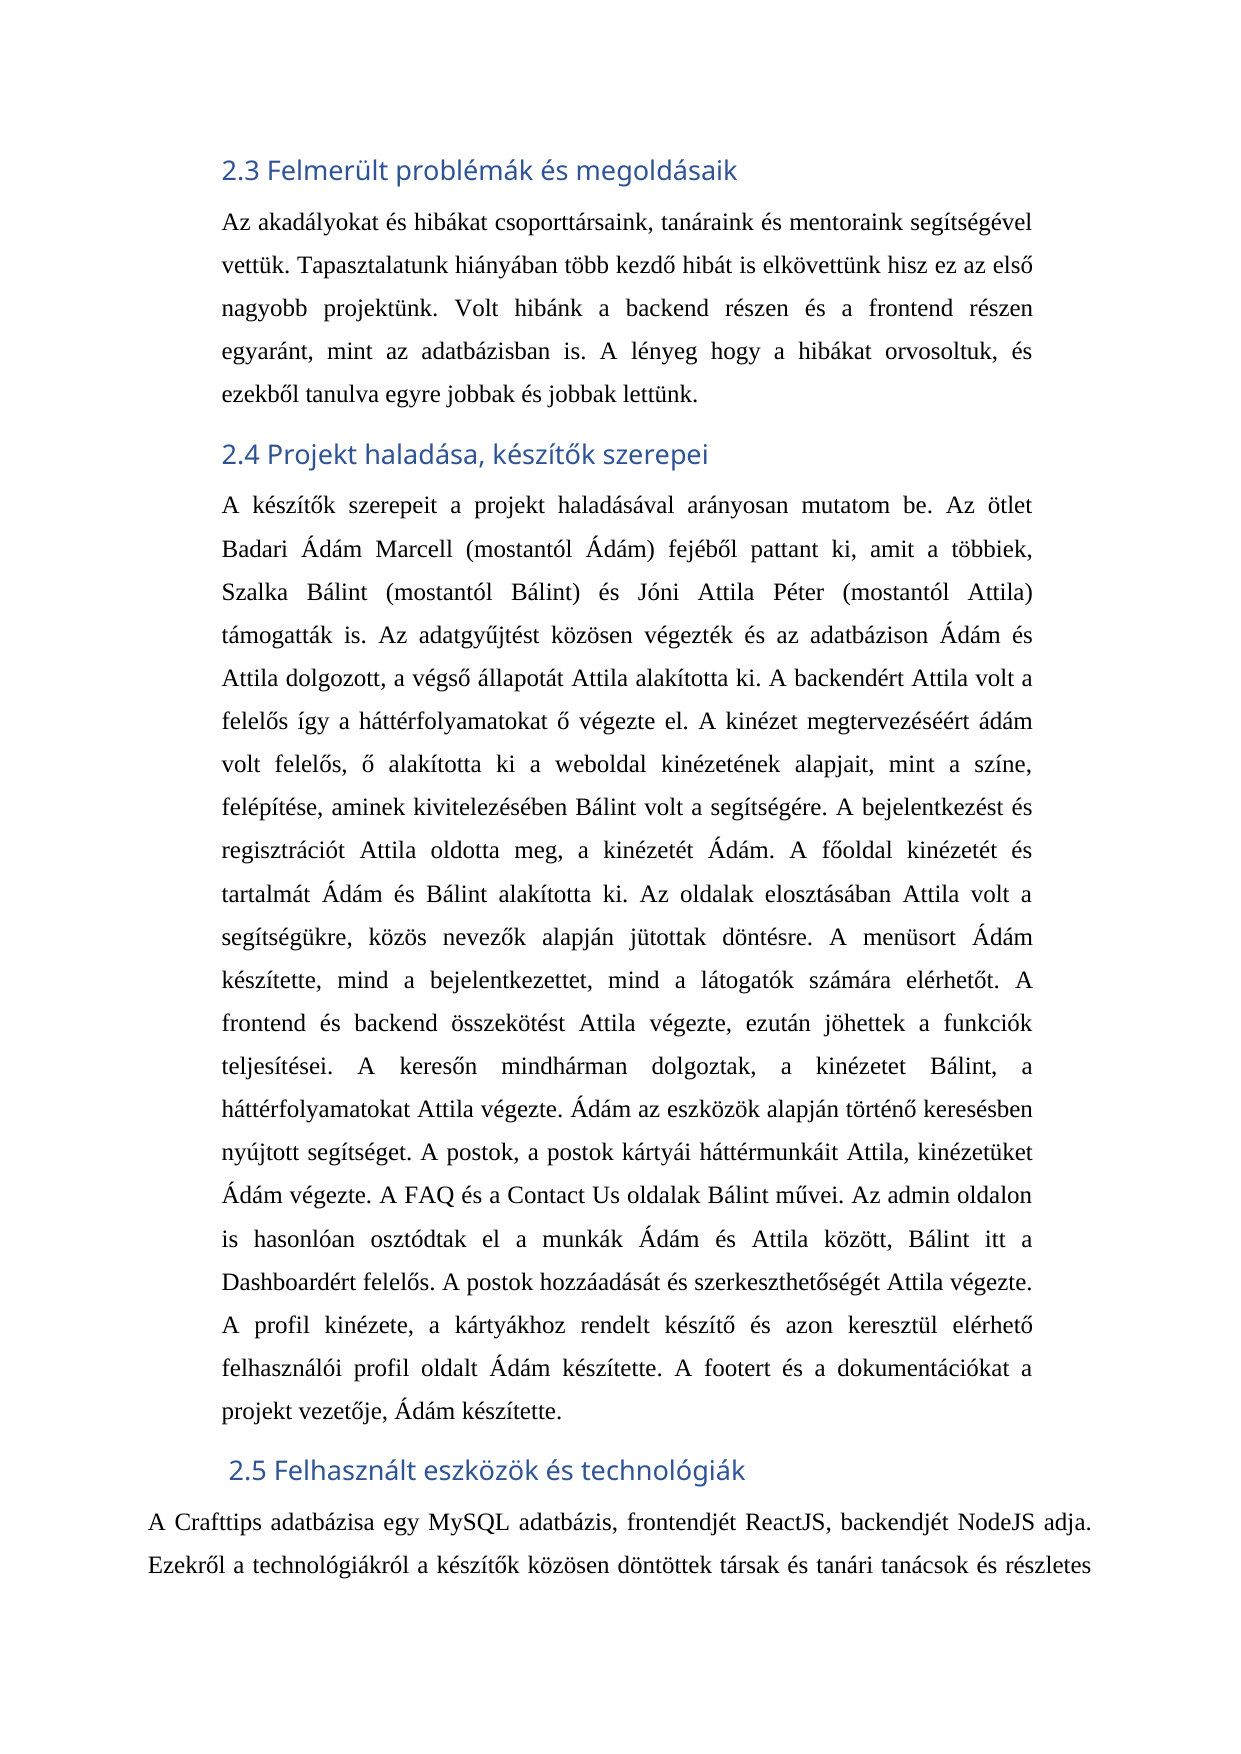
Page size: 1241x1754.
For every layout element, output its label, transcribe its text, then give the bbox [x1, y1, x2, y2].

text A készítők szerepeit a projekt haladásával arányosan mutatom be. Az ötlet Badari Ádám Marcell (mostantól Ádám) fejéből pattant ki, amit a többiek, Szalka Bálint (mostantól Bálint) és Jóni Attila Péter (mostantól Attila) támogatták is. Az adatgyűjtést közösen végezték és az adatbázison Ádám és Attila dolgozott, a végső állapotát Attila alakította ki. A backendért Attila volt a felelős így a háttérfolyamatokat ő végezte el. A kinézet megtervezéséért ádám volt felelős, ő alakította ki a weboldal kinézetének alapjait, mint a színe, felépítése, aminek kivitelezésében Bálint volt a segítségére. A bejelentkezést és regisztrációt Attila oldotta meg, a kinézetét Ádám. A főoldal kinézetét és tartalmát Ádám és Bálint alakította ki. Az oldalak elosztásában Attila volt a segítségükre, közös nevezők alapján jütottak döntésre. A menüsort Ádám készítette, mind a bejelentkezettet, mind a látogatók számára elérhetőt. A frontend és backend összekötést Attila végezte, ezután jöhettek a funkciók teljesítései. A keresőn mindhárman dolgoztak, a kinézetet Bálint, a háttérfolyamatokat Attila végezte. Ádám az eszközök alapján történő keresésben nyújtott segítséget. A postok, a postok kártyái háttérmunkáit Attila, kinézetüket Ádám végezte. A FAQ és a Contact Us oldalak Bálint művei. Az admin oldalon is hasonlóan osztódtak el a munkák Ádám és Attila között, Bálint itt a Dashboardért felelős. A postok hozzáadását és szerkeszthetőségét Attila végezte. A profil kinézete, a kártyákhoz rendelt készítő és azon keresztül elérhető felhasználói profil oldalt Ádám készítette. A footert és a dokumentációkat a projekt vezetője, Ádám készítette. [221, 491, 1033, 1425]
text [148, 1507, 1093, 1579]
subtitle 2.4 Projekt haladása, készítők szerepei [148, 435, 1093, 472]
text Az akadályokat és hibákat csoporttársaink, tanáraink és mentoraink segítségével vettük. Tapasztalatunk hiányában több kezdő hibát is elkövettünk hisz ez az első nagyobb projektünk. Volt hibánk a backend részen és a frontend részen egyaránt, mint az adatbázisban is. A lényeg hogy a hibákat orvosoltuk, és ezekből tanulva egyre jobbak és jobbak lettünk. [221, 207, 1033, 408]
subtitle 2.3 Felmerült problémák és megoldásaik [148, 152, 1093, 189]
subtitle 2.5 Felhasznált eszközök és technológiák [148, 1452, 1093, 1489]
